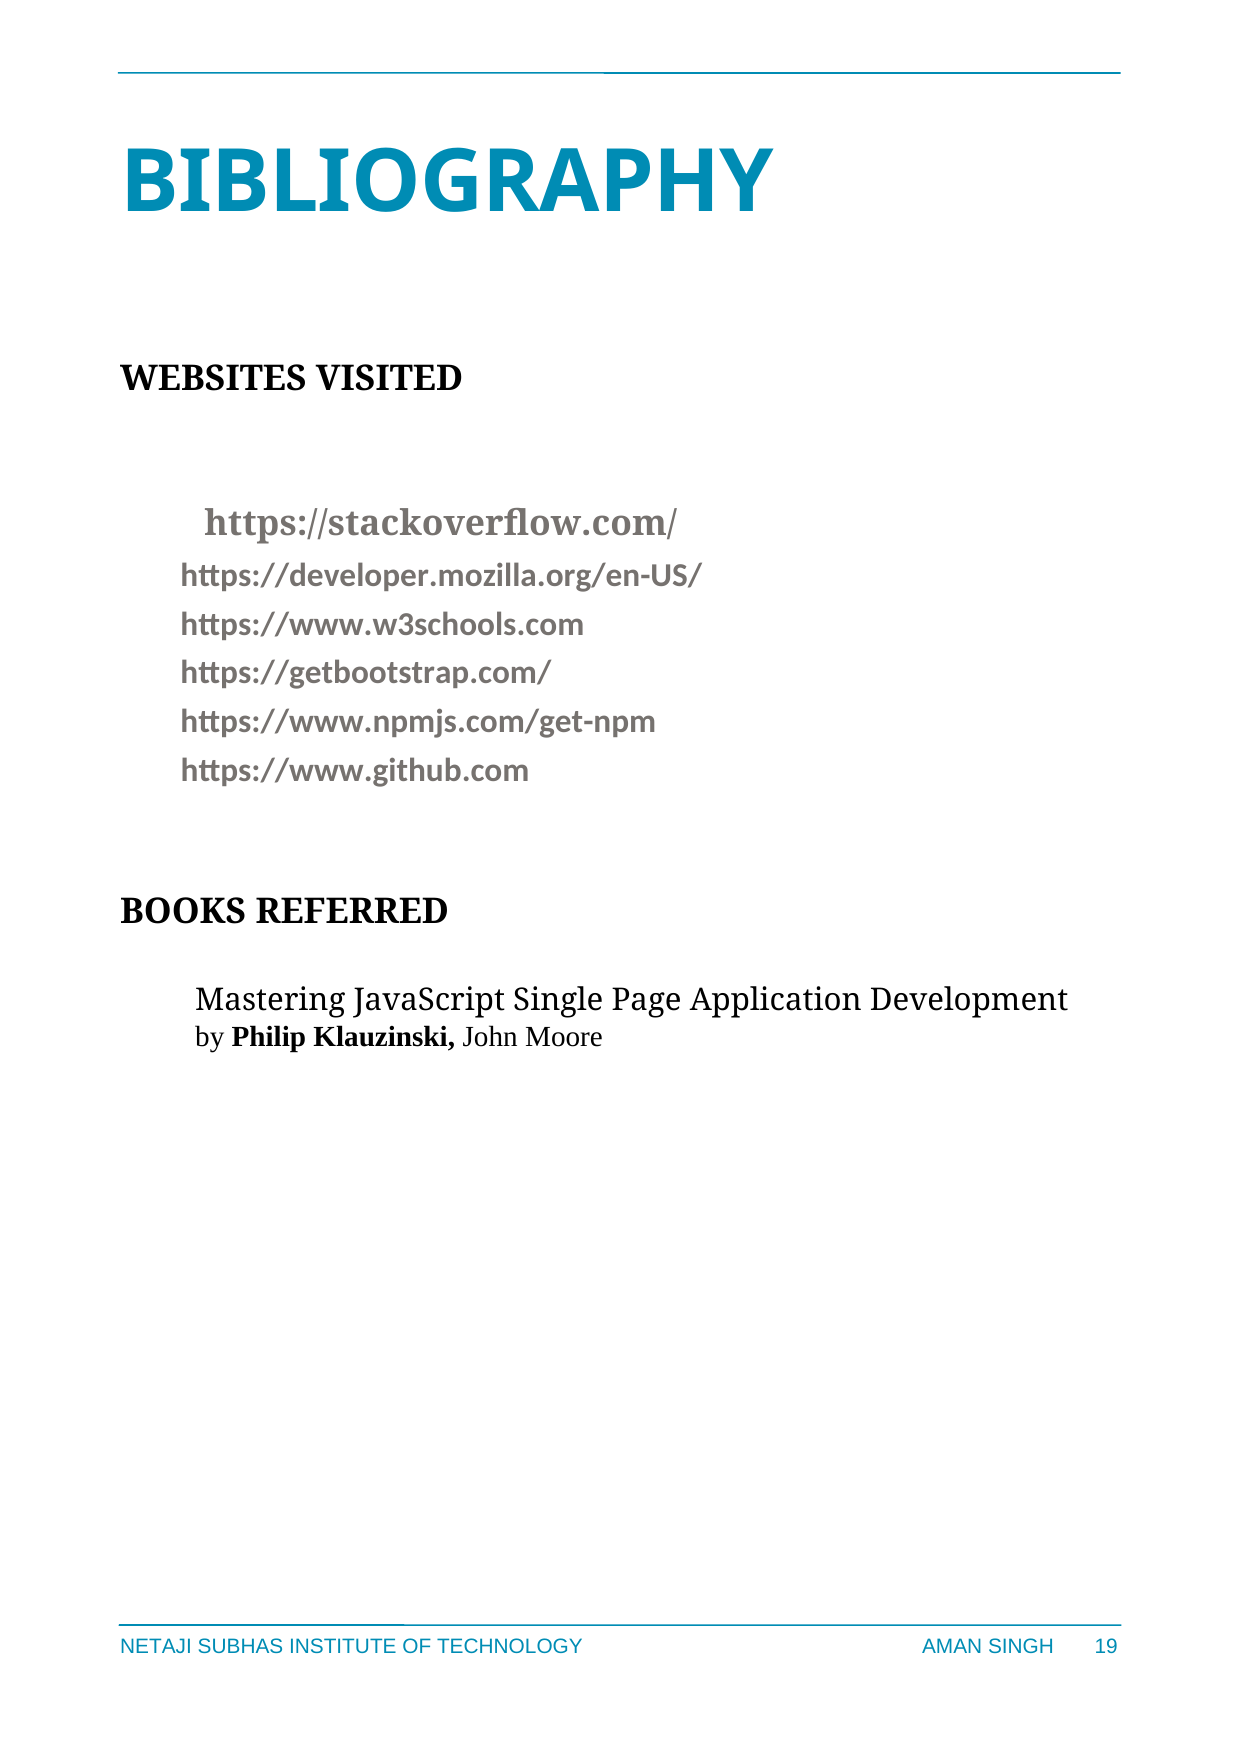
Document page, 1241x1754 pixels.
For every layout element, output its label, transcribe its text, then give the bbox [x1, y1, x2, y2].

title BIBLIOGRAPHY [120, 135, 1120, 231]
text BOOKS REFERRED [120, 886, 1120, 934]
text https://getbootstrap.com/ [120, 651, 1120, 692]
text by Philip Klauzinski, John Moore [120, 1019, 1120, 1053]
text https://www.npmjs.com/get-npm [120, 700, 1120, 741]
text https://www.github.com [120, 749, 1120, 789]
text WEBSITES VISITED [120, 353, 1120, 401]
text https://www.w3schools.com [120, 602, 1120, 643]
text https://developer.mozilla.org/en-US/ [120, 554, 1120, 594]
text Mastering JavaScript Single Page Application Development [120, 977, 1120, 1019]
text https://stackoverflow.com/ [120, 497, 1120, 546]
